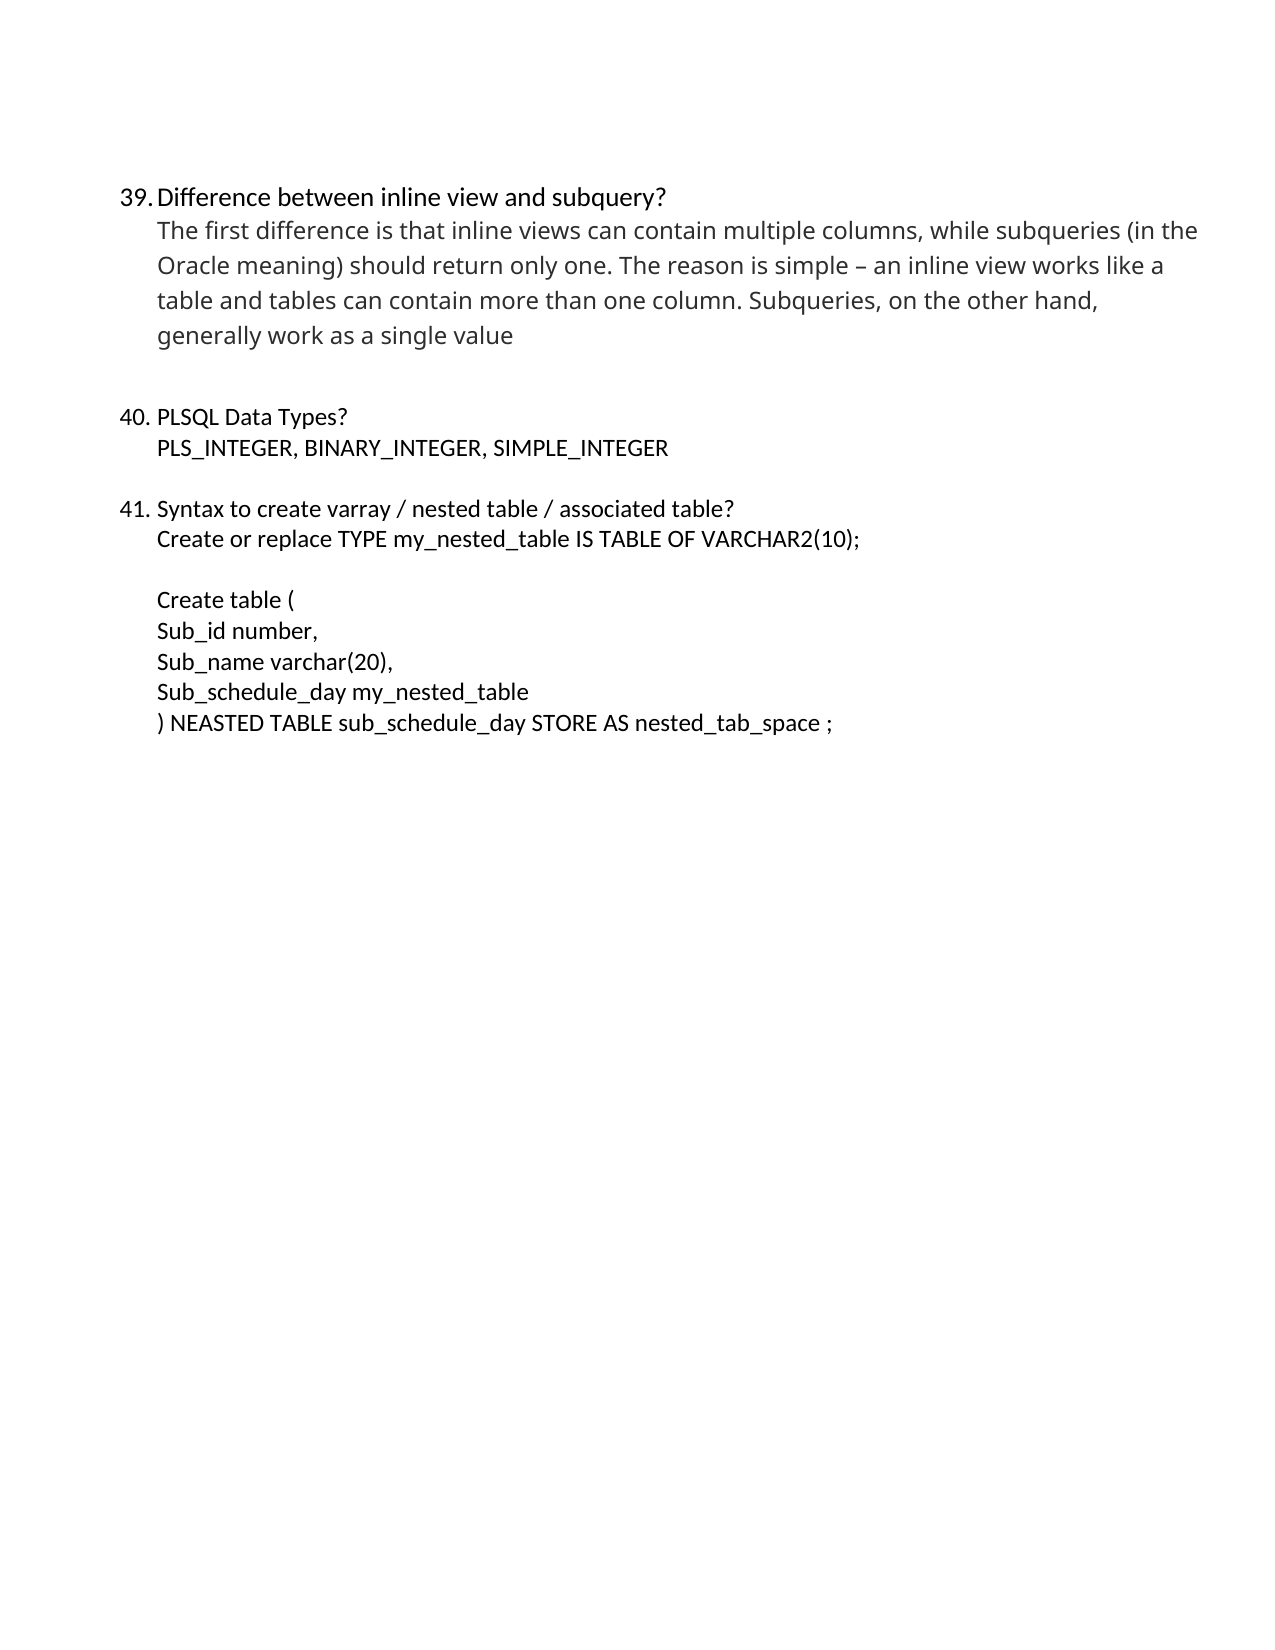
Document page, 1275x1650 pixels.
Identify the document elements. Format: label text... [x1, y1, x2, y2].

list ) NEASTED TABLE sub_schedule_day STORE AS nested_tab_space ; [157, 707, 1200, 737]
list Syntax to create varray / nested table / associated table? [119, 493, 1200, 524]
text The first difference is that inline views can contain multiple columns, while subqueries (in the Oracle meaning) should return only one. The reason is simple – an inline view works like a table and tables can contain more than one column. Subqueries, on the other hand, generally work as a single value [157, 213, 1200, 352]
list Create table ( [157, 585, 1200, 615]
list Sub_schedule_day my_nested_table [157, 676, 1200, 707]
list Sub_id number, [157, 615, 1200, 646]
list Difference between inline view and subquery? [119, 181, 1200, 213]
list Create or replace TYPE my_nested_table IS TABLE OF VARCHAR2(10); [157, 524, 1200, 554]
list PLSQL Data Types? [119, 402, 1200, 432]
list PLS_INTEGER, BINARY_INTEGER, SIMPLE_INTEGER [157, 432, 1200, 463]
list Sub_name varchar(20), [157, 646, 1200, 676]
